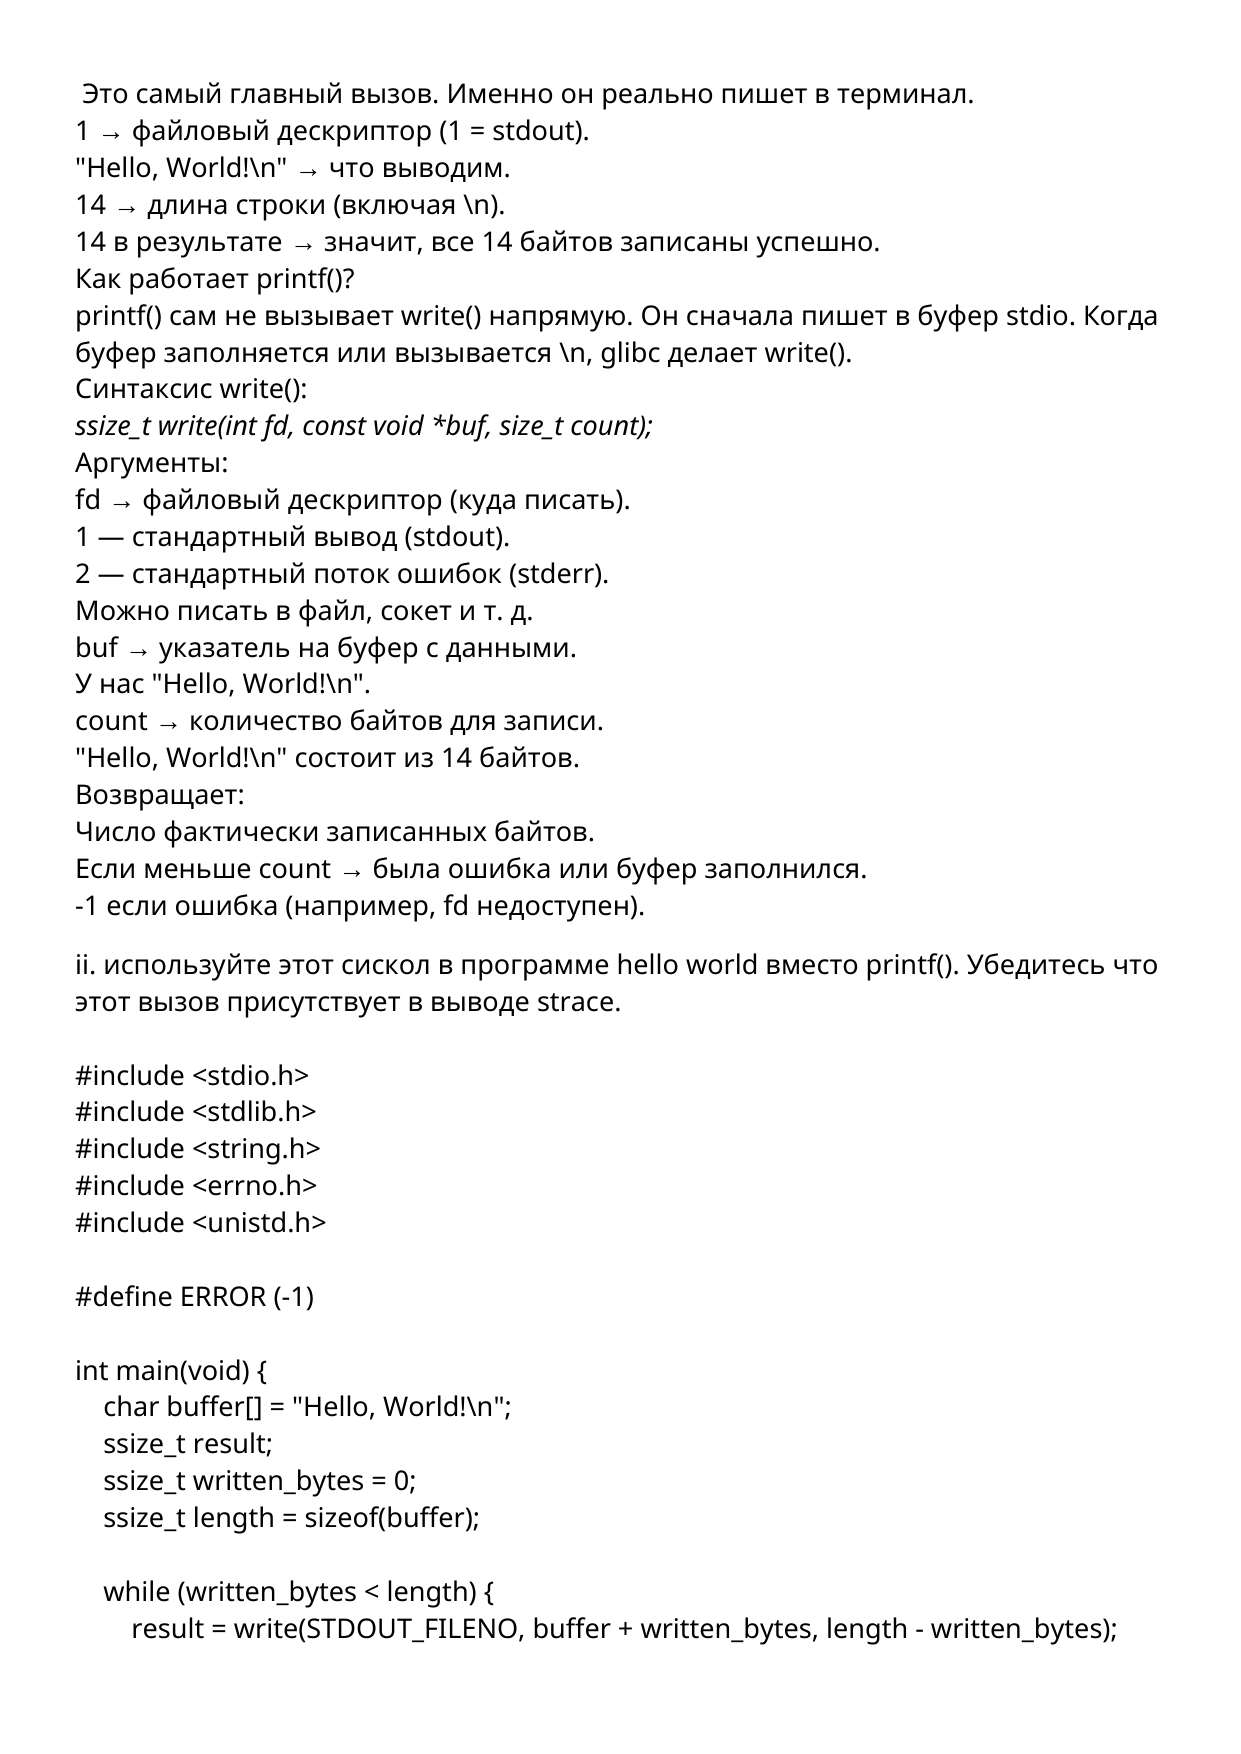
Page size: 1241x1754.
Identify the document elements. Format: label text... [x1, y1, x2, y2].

text "Hello, World!\n" состоит из 14 байтов. [75, 739, 1165, 776]
text Синтаксис write(): [75, 370, 1165, 407]
text #include <string.h> [75, 1130, 1165, 1167]
text Можно писать в файл, сокет и т. д. [75, 591, 1165, 628]
text while (written_bytes < length) { [75, 1572, 1165, 1609]
text fd → файловый дескриптор (куда писать). [75, 481, 1165, 517]
text printf() сам не вызывает write() напрямую. Он сначала пишет в буфер stdio. Когда буфер заполняется или вызывается \n, glibc делает write(). [75, 296, 1165, 370]
text ssize_t result; [75, 1425, 1165, 1462]
text ssize_t length = sizeof(buffer); [75, 1498, 1165, 1535]
text count → количество байтов для записи. [75, 702, 1165, 739]
text Как работает printf()? [75, 259, 1165, 296]
text 1 — стандартный вывод (stdout). [75, 517, 1165, 554]
text Если меньше count → была ошибка или буфер заполнился. [75, 849, 1165, 886]
text ii. используйте этот сискол в программе hello world вместо printf(). Убедитесь что этот вызов присутствует в выводе strace. [75, 945, 1165, 1019]
text 1 → файловый дескриптор (1 = stdout). [75, 112, 1165, 149]
text #define ERROR (-1) [75, 1277, 1165, 1314]
text int main(void) { [75, 1351, 1165, 1388]
text Число фактически записанных байтов. [75, 812, 1165, 849]
text ssize_t written_bytes = 0; [75, 1462, 1165, 1498]
text #include <stdio.h> [75, 1056, 1165, 1093]
text char buffer[] = "Hello, World!\n"; [75, 1388, 1165, 1425]
text result = write(STDOUT_FILENO, buffer + written_bytes, length - written_bytes); [75, 1609, 1165, 1646]
text "Hello, World!\n" → что выводим. [75, 149, 1165, 186]
text ssize_t write(int fd, const void *buf, size_t count); [75, 407, 1165, 444]
text Это самый главный вызов. Именно он реально пишет в терминал. [75, 75, 1165, 112]
text #include <unistd.h> [75, 1203, 1165, 1240]
text -1 если ошибка (например, fd недоступен). [75, 886, 1165, 923]
text buf → указатель на буфер с данными. [75, 628, 1165, 665]
text #include <errno.h> [75, 1167, 1165, 1203]
text 2 — стандартный поток ошибок (stderr). [75, 554, 1165, 591]
text Bозвращает: [75, 776, 1165, 812]
text Аргументы: [75, 444, 1165, 481]
text #include <stdlib.h> [75, 1093, 1165, 1130]
text 14 → длина строки (включая \n). [75, 186, 1165, 222]
text У нас "Hello, World!\n". [75, 665, 1165, 702]
text 14 в результате → значит, все 14 байтов записаны успешно. [75, 222, 1165, 259]
